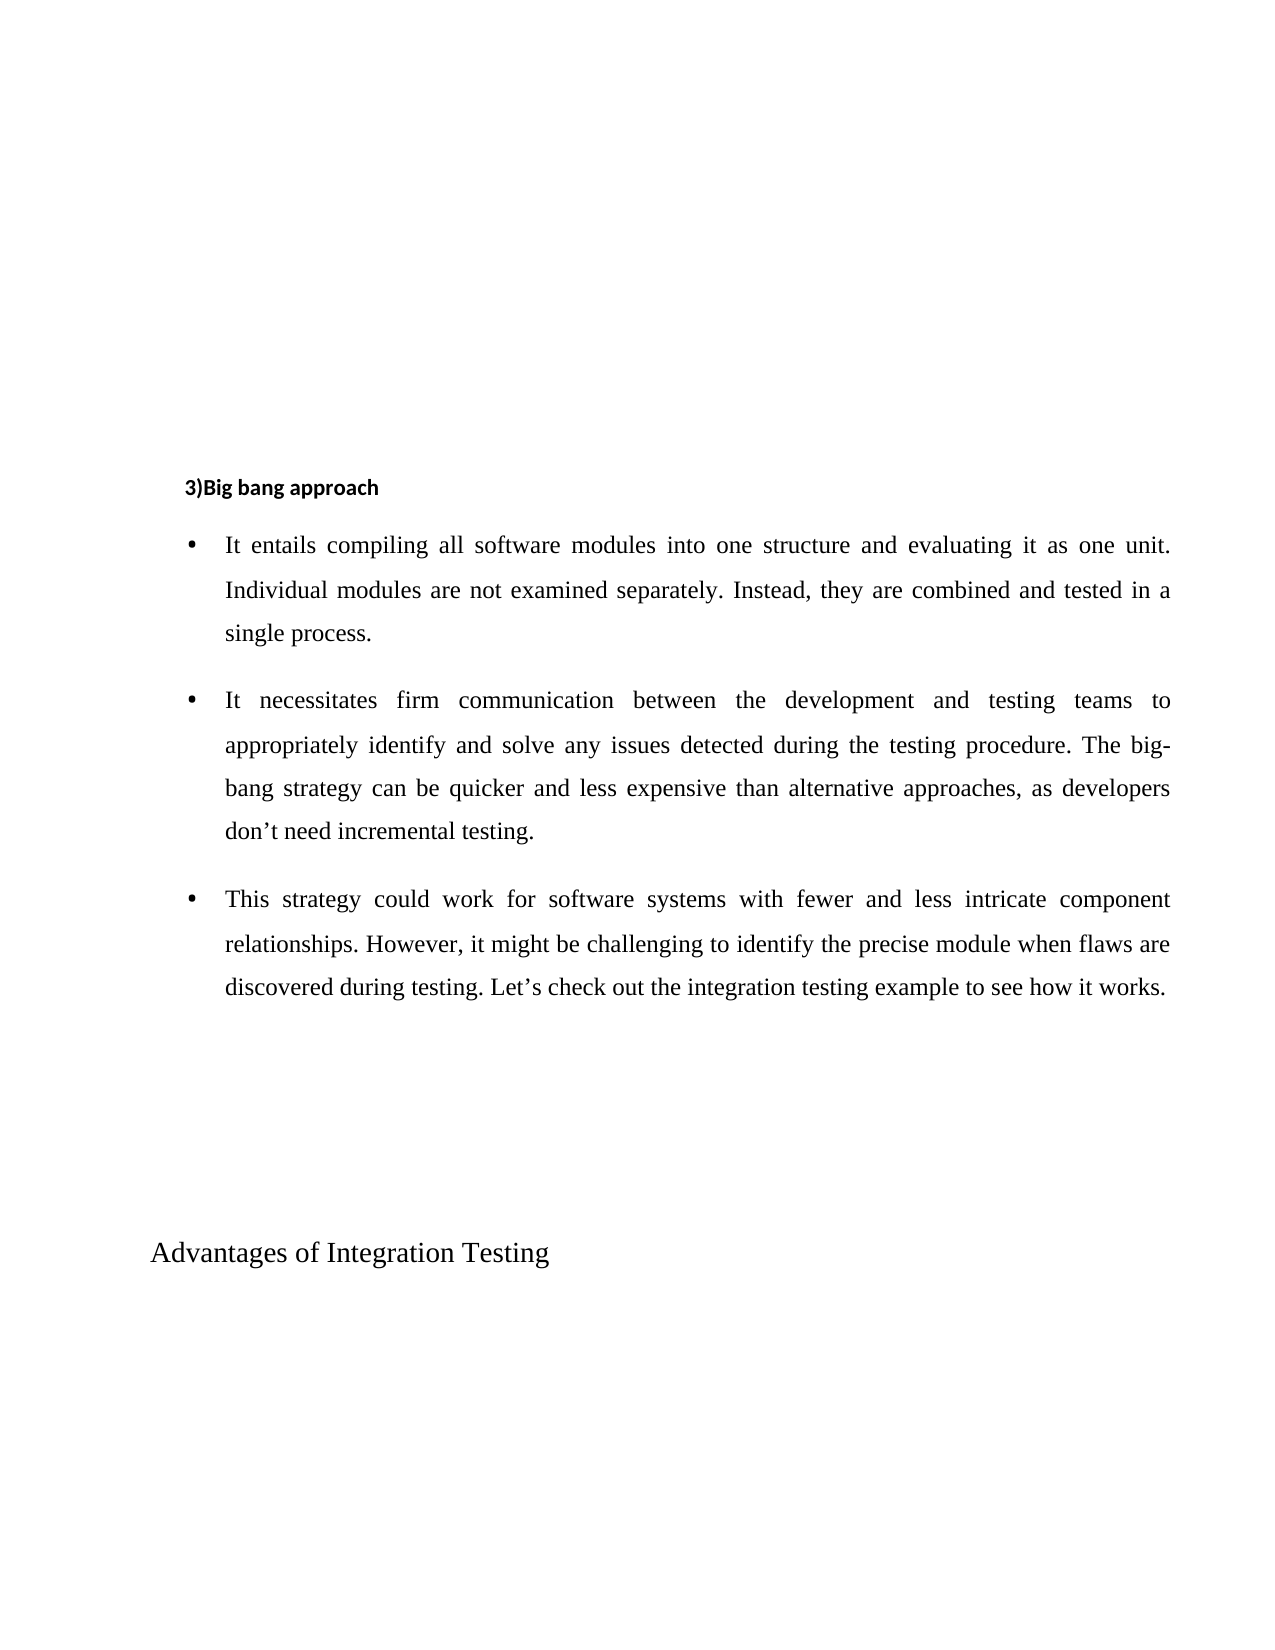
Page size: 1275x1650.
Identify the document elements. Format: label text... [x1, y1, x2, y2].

list This strategy could work for software systems with fewer and less intricate component relationships. However, it might be challenging to identify the precise module when flaws are discovered during testing. Let’s check out the integration testing example to see how it works. [187, 880, 1172, 1001]
list It entails compiling all software modules into one structure and evaluating it as one unit. Individual modules are not examined separately. Instead, they are combined and tested in a single process. [187, 526, 1172, 647]
text Advantages of Integration Testing [150, 1236, 1172, 1269]
text 3)Big bang approach [103, 473, 1172, 501]
list It necessitates firm communication between the development and testing teams to appropriately identify and solve any issues detected during the testing procedure. The big-bang strategy can be quicker and less expensive than alternative approaches, as developers don’t need incremental testing. [187, 682, 1172, 845]
